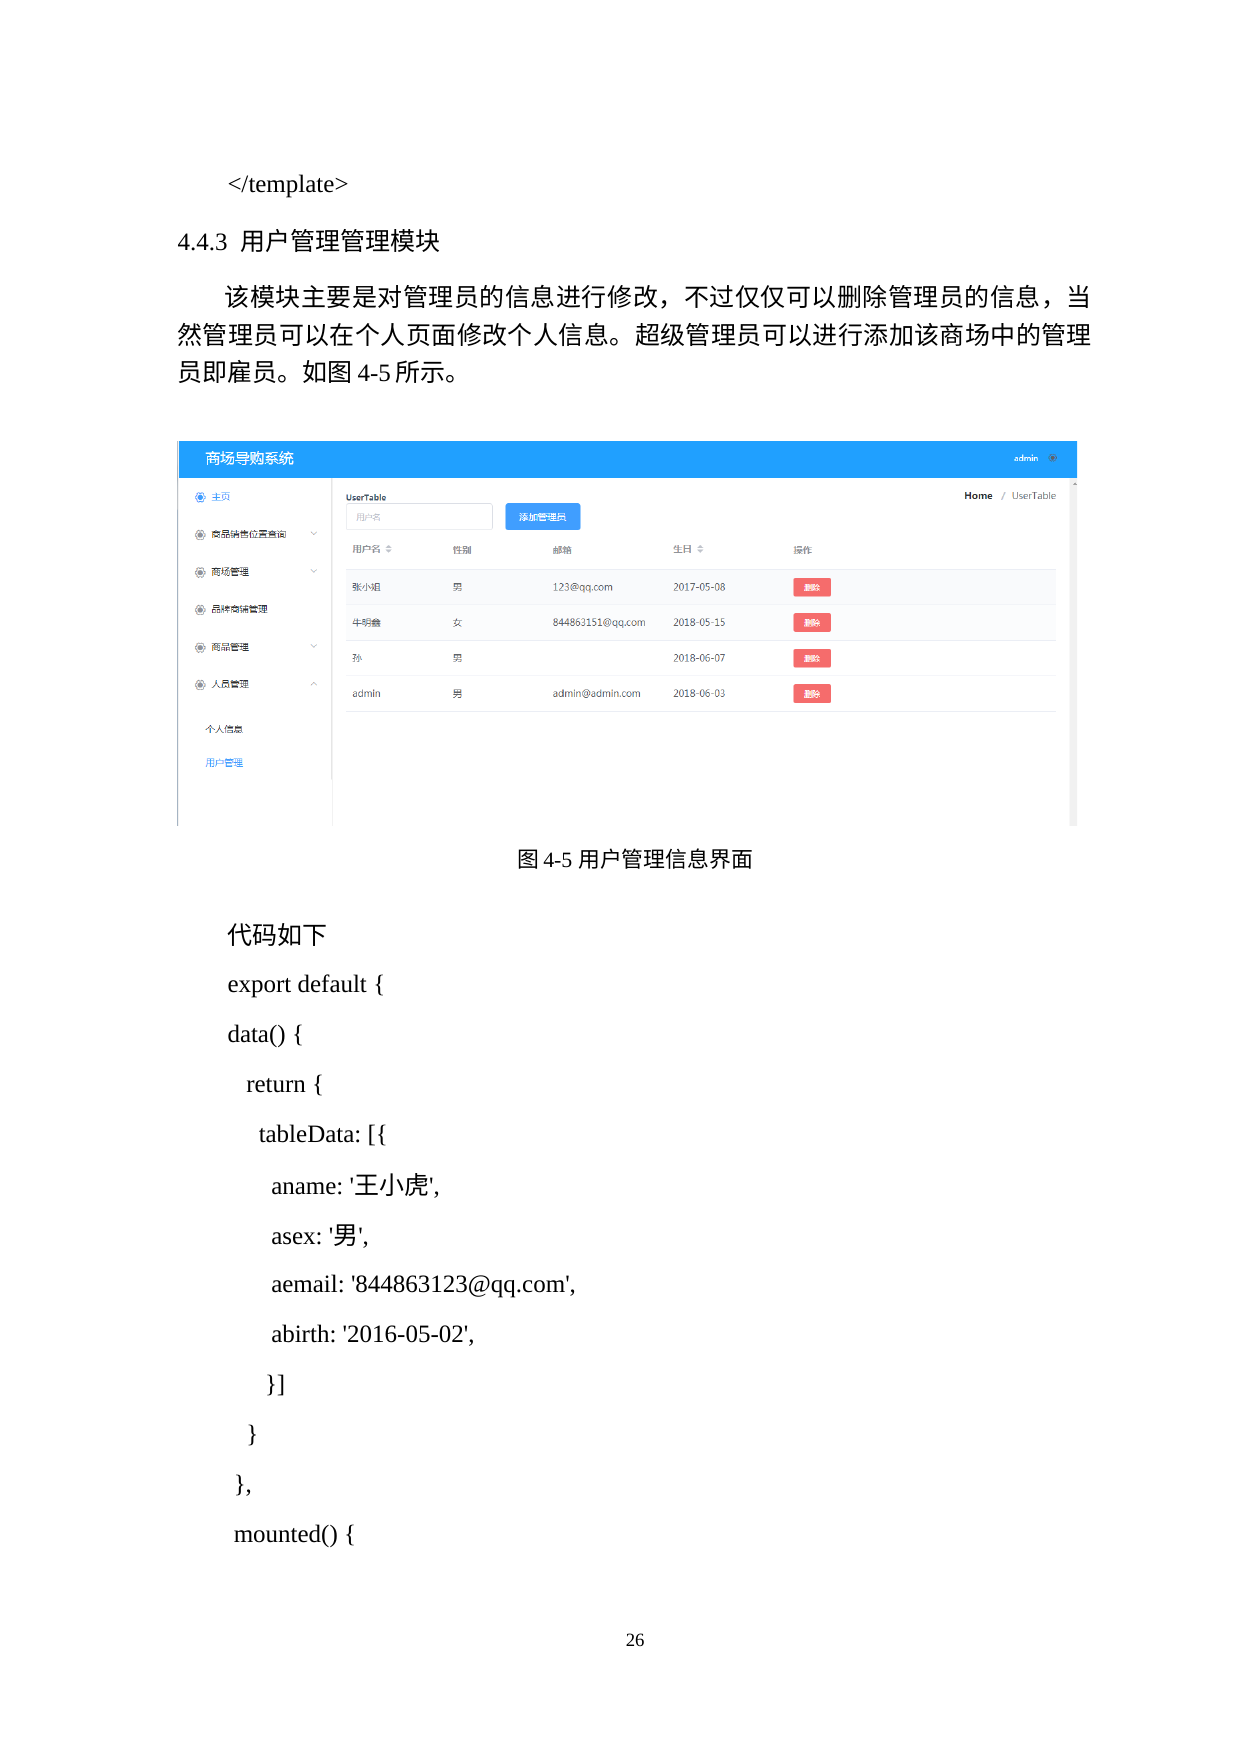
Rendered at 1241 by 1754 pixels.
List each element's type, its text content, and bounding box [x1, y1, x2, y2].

text }] [177, 1364, 1092, 1402]
text asex: '男', [177, 1214, 1092, 1252]
text tableData: [{ [177, 1114, 1092, 1152]
text return { [177, 1064, 1092, 1102]
text abirth: '2016-05-02', [177, 1314, 1092, 1352]
text }, [177, 1464, 1092, 1502]
text 该模块主要是对管理员的信息进行修改，不过仅仅可以删除管理员的信息，当然管理员可以在个人页面修改个人信息。超级管理员可以进行添加该商场中的管理员即雇员。如图4-5所示。 [177, 277, 1092, 389]
text 代码如下 [177, 914, 1092, 952]
text 图4-5 用户管理信息界面 [177, 839, 1092, 877]
text aname: '王小虎', [177, 1164, 1092, 1202]
picture [177, 441, 1078, 826]
text data() { [177, 1014, 1092, 1052]
text </template> [177, 164, 1092, 202]
text export default { [177, 964, 1092, 1002]
text } [177, 1414, 1092, 1452]
text mounted() { [177, 1514, 1092, 1552]
text aemail: '844863123@qq.com', [177, 1264, 1092, 1302]
